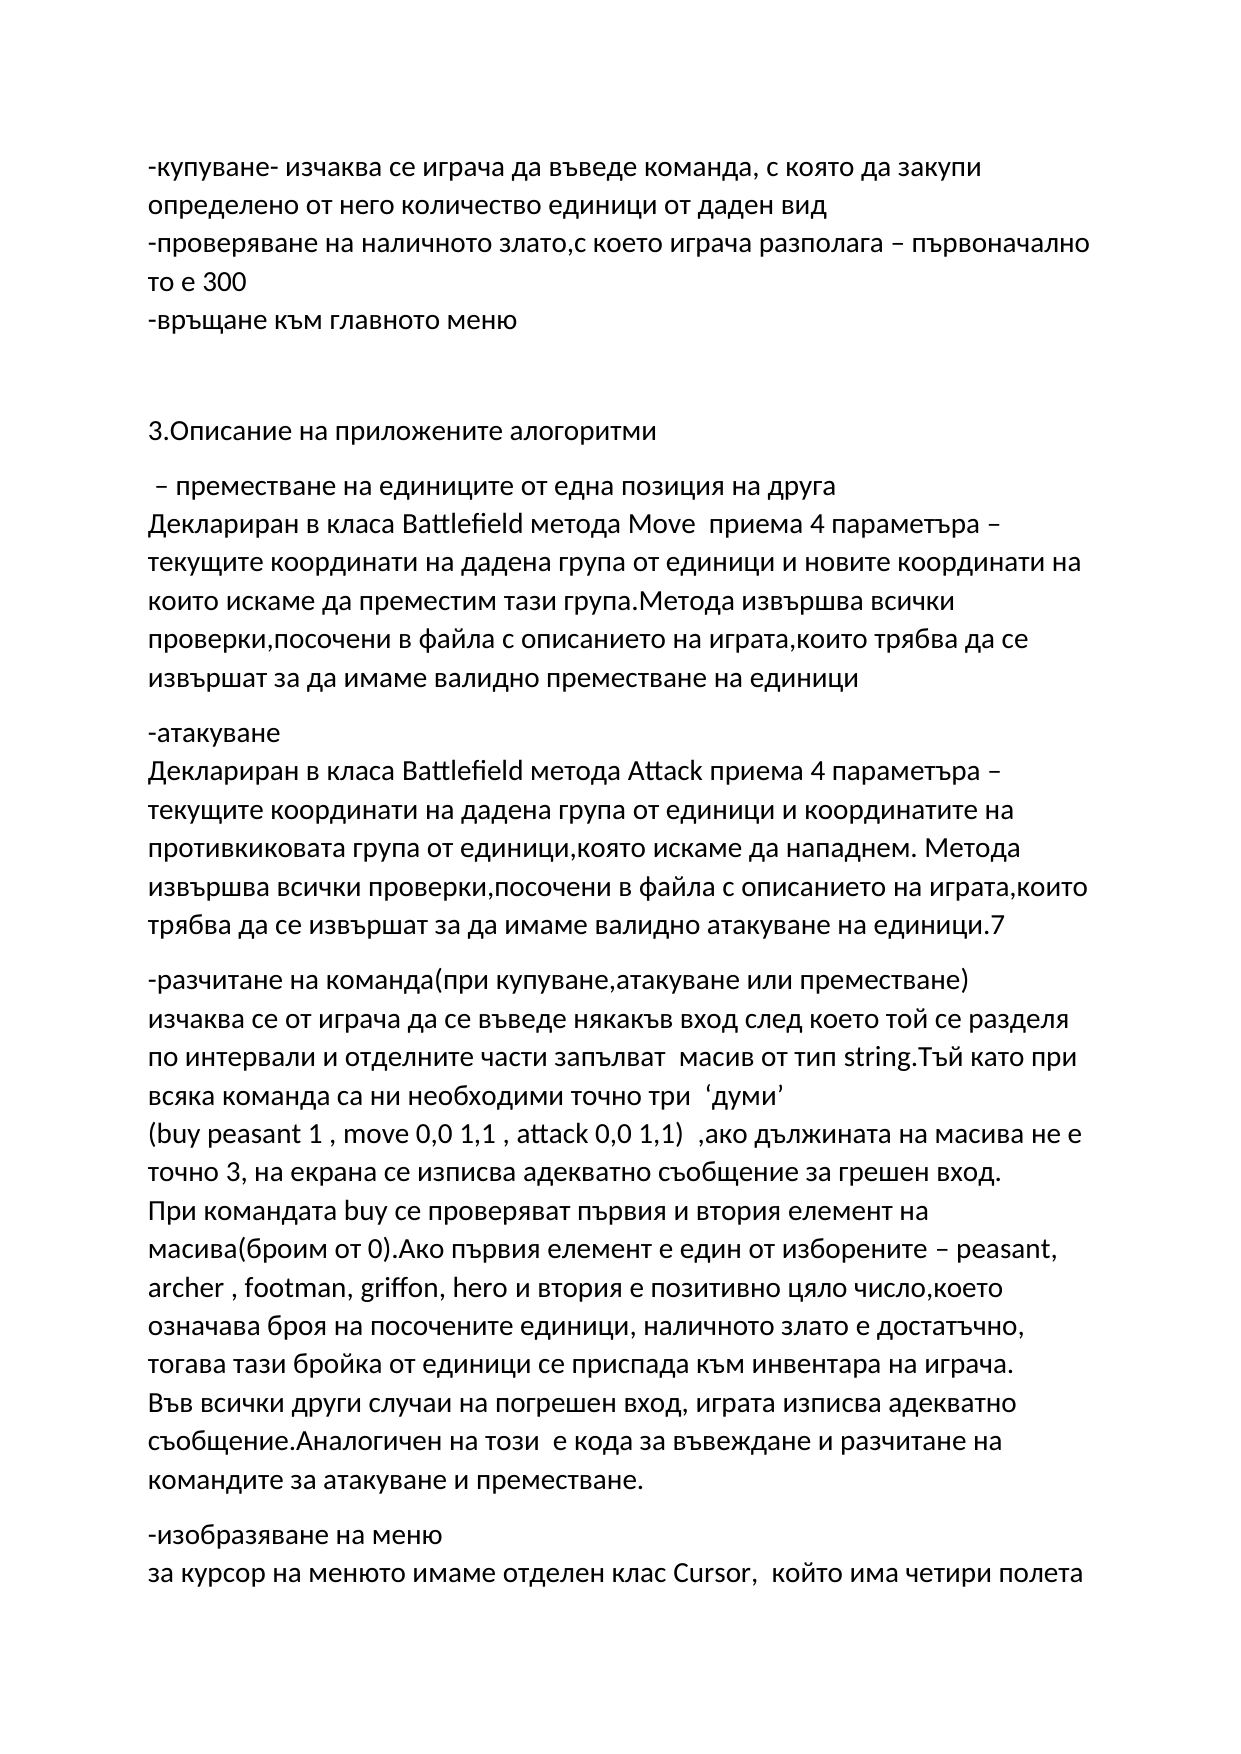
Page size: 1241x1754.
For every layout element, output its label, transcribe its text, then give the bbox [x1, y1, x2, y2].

text – преместване на единиците от една позиция на друга Деклариран в класа Battlefield метода Move приема 4 параметъра – текущите координати на дадена група от единици и новите координати на които искаме да преместим тази група.Метода извършва всички проверки,посочени в файла с описанието на играта,които трябва да се извършат за да имаме валидно преместване на единици [148, 467, 1093, 694]
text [148, 148, 1093, 337]
text -разчитане на команда(при купуване,атакуване или преместване) изчаква се от играча да се въведе някакъв вход след което той се разделя по интервали и отделните части запълват масив от тип string.Тъй като при всяка команда са ни необходими точно три ‘думи’ (buy peasant 1 , move 0,0 1,1 , attack 0,0 1,1) ,ако дължината на масива не е точно 3, на екрана се изписва адекватно съобщение за грешен вход. При командата buy се проверяват първия и втория елемент на масива(броим от 0).Ако първия елемент е един от изборените – peasant, archer , footman, griffon, hero и втория е позитивно цяло число,което означава броя на посочените единици, наличното злато е достатъчно, тогава тази бройка от единици се приспада към инвентара на играча. Във всички други случаи на погрешен вход, играта изписва адекватно съобщение.Аналогичен на този е кода за въвеждане и разчитане на командите за атакуване и преместване. [148, 961, 1093, 1497]
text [148, 1516, 1093, 1590]
text 3.Описание на приложените алогоритми [148, 412, 1093, 447]
text -атакуване Деклариран в класа Battlefield метода Attack приема 4 параметъра – текущите координати на дадена група от единици и координатите на противкиковата група от единици,която искаме да нападнем. Метода извършва всички проверки,посочени в файла с описанието на играта,които трябва да се извършат за да имаме валидно атакуване на единици.7 [148, 714, 1093, 942]
